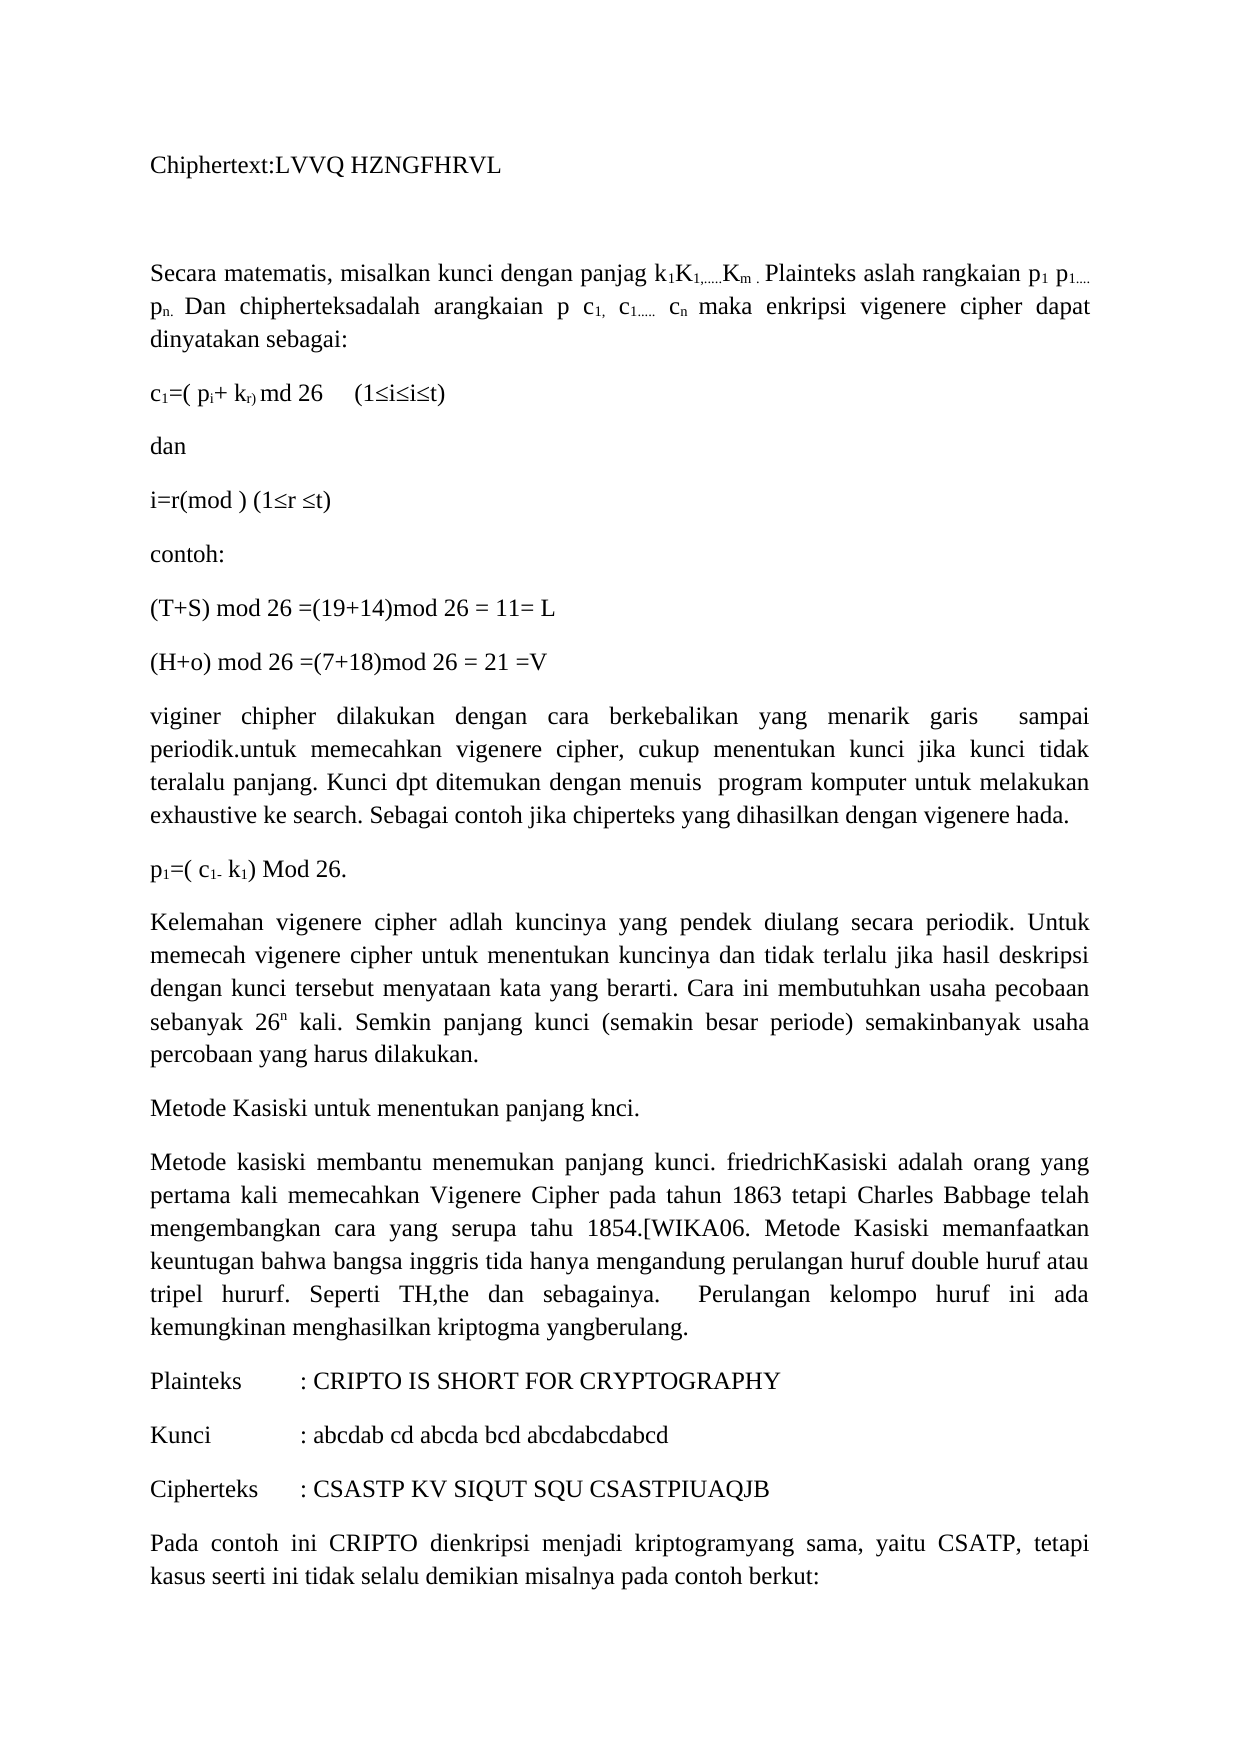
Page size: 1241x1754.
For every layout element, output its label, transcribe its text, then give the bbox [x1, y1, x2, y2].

text Secara matematis, misalkan kunci dengan panjag k1K1,.....Km . Plainteks aslah rangkaian p1 p1.... pn. Dan chipherteksadalah arangkaian p c1, c1..... cn maka enkripsi vigenere cipher dapat dinyatakan sebagai: [150, 258, 1090, 352]
text Chiphertext:LVVQ HZNGFHRVL [150, 150, 1090, 179]
text contoh: [150, 539, 1090, 568]
text viginer chipher dilakukan dengan cara berkebalikan yang menarik garis sampai periodik.untuk memecahkan vigenere cipher, cukup menentukan kunci jika kunci tidak teralalu panjang. Kunci dpt ditemukan dengan menuis program komputer untuk melakukan exhaustive ke search. Sebagai contoh jika chiperteks yang dihasilkan dengan vigenere hada. [150, 701, 1090, 828]
text Kunci : abcdab cd abcda bcd abcdabcdabcd [150, 1420, 1090, 1449]
text (H+o) mod 26 =(7+18)mod 26 = 21 =V [150, 647, 1090, 676]
text Plainteks : CRIPTO IS SHORT FOR CRYPTOGRAPHY [150, 1366, 1090, 1395]
text p1=( c1- k1) Mod 26. [150, 854, 1090, 882]
text i=r(mod ) (1≤r ≤t) [150, 485, 1090, 514]
text c1=( pi+ kr) md 26 (1≤i≤i≤t) [150, 378, 1090, 406]
text (T+S) mod 26 =(19+14)mod 26 = 11= L [150, 593, 1090, 622]
text Metode kasiski membantu menemukan panjang kunci. friedrichKasiski adalah orang yang pertama kali memecahkan Vigenere Cipher pada tahun 1863 tetapi Charles Babbage telah mengembangkan cara yang serupa tahu 1854.[WIKA06. Metode Kasiski memanfaatkan keuntugan bahwa bangsa inggris tida hanya mengandung perulangan huruf double huruf atau tripel hururf. Seperti TH,the dan sebagainya. Perulangan kelompo huruf ini ada kemungkinan menghasilkan kriptogma yangberulang. [150, 1147, 1090, 1341]
text Metode Kasiski untuk menentukan panjang knci. [150, 1093, 1090, 1122]
text Pada contoh ini CRIPTO dienkripsi menjadi kriptogramyang sama, yaitu CSATP, tetapi kasus seerti ini tidak selalu demikian misalnya pada contoh berkut: [150, 1528, 1090, 1589]
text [150, 1474, 1090, 1503]
text dan [150, 431, 1090, 460]
text Kelemahan vigenere cipher adlah kuncinya yang pendek diulang secara periodik. Untuk memecah vigenere cipher untuk menentukan kuncinya dan tidak terlalu jika hasil deskripsi dengan kunci tersebut menyataan kata yang berarti. Cara ini membutuhkan usaha pecobaan sebanyak 26n kali. Semkin panjang kunci (semakin besar periode) semakinbanyak usaha percobaan yang harus dilakukan. [150, 907, 1090, 1068]
